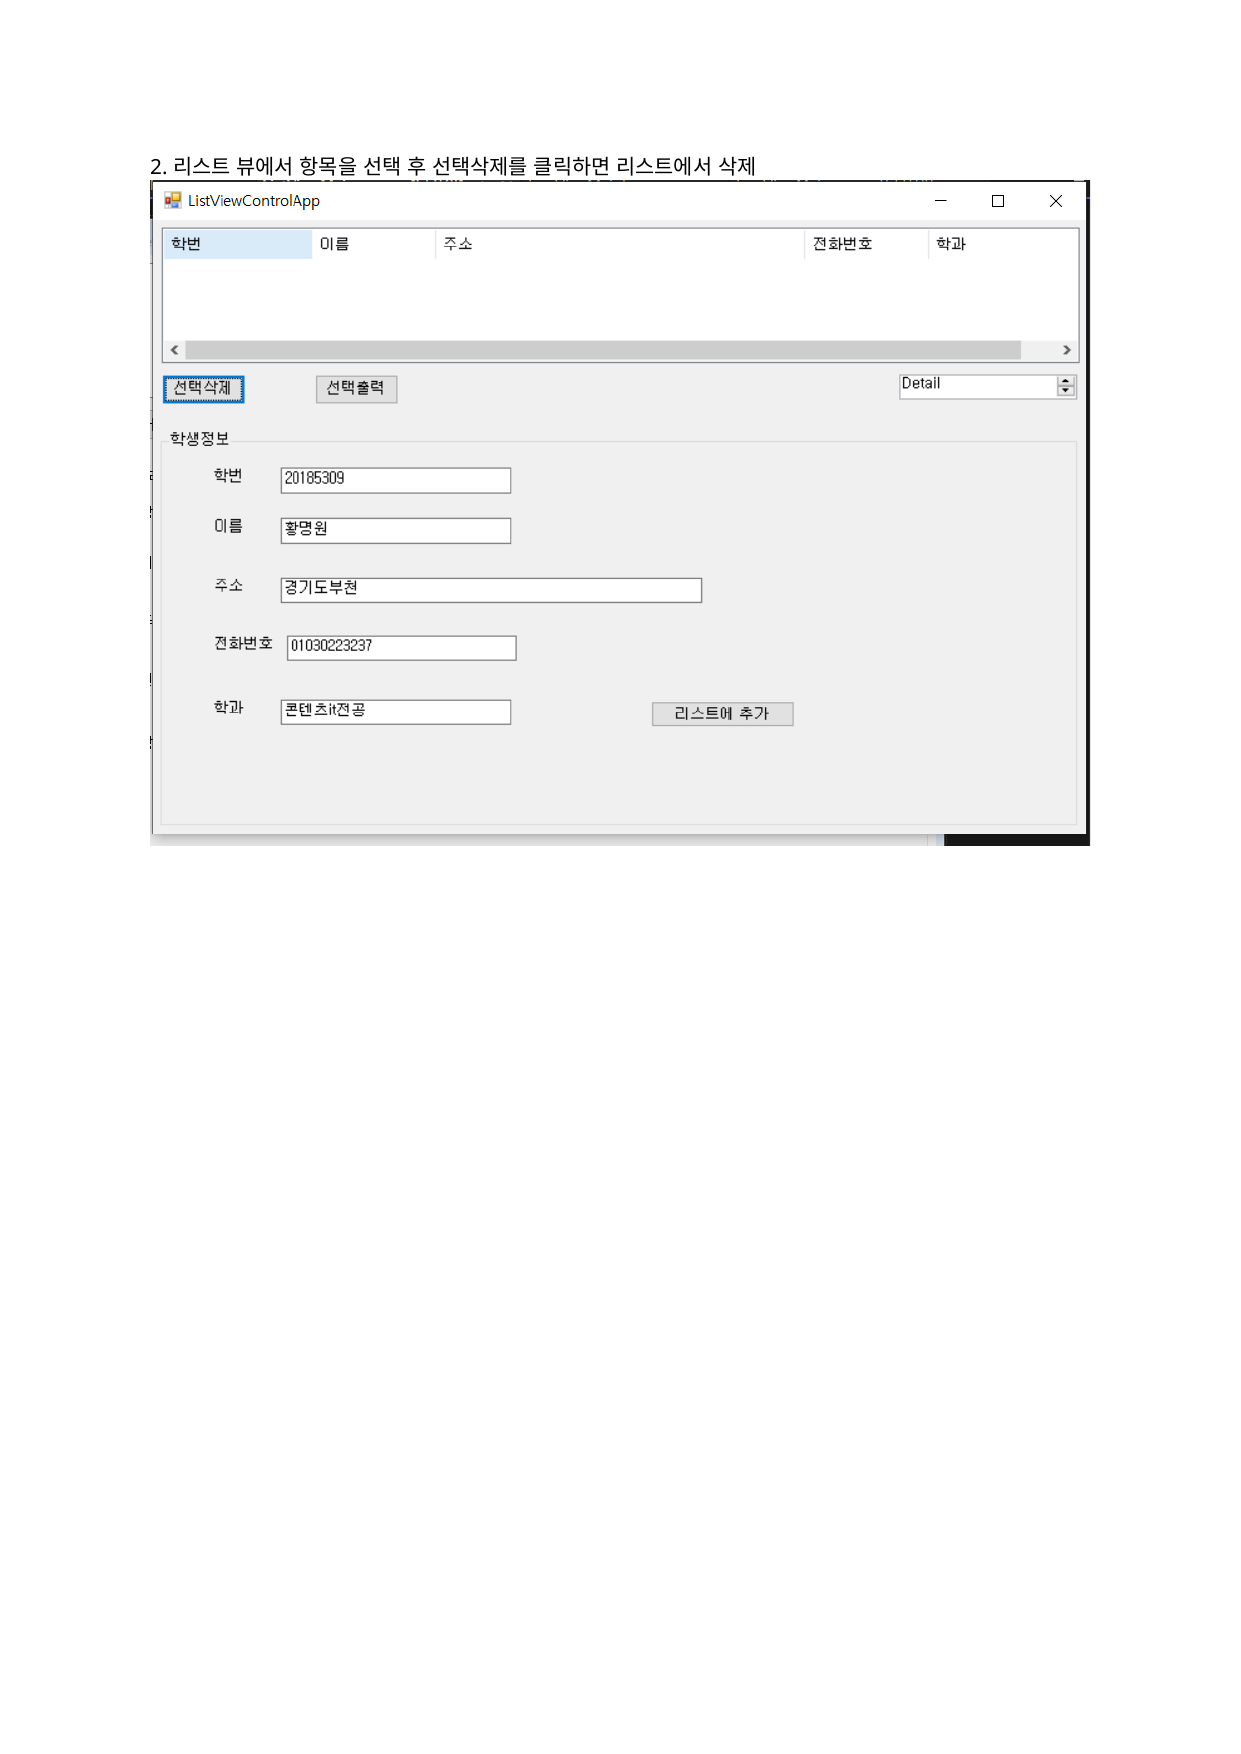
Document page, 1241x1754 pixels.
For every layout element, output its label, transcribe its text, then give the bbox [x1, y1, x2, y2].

text 2. 리스트 뷰에서 항목을 선택 후 선택삭제를 클릭하면 리스트에서 삭제 [150, 150, 1071, 180]
picture [150, 180, 1091, 846]
